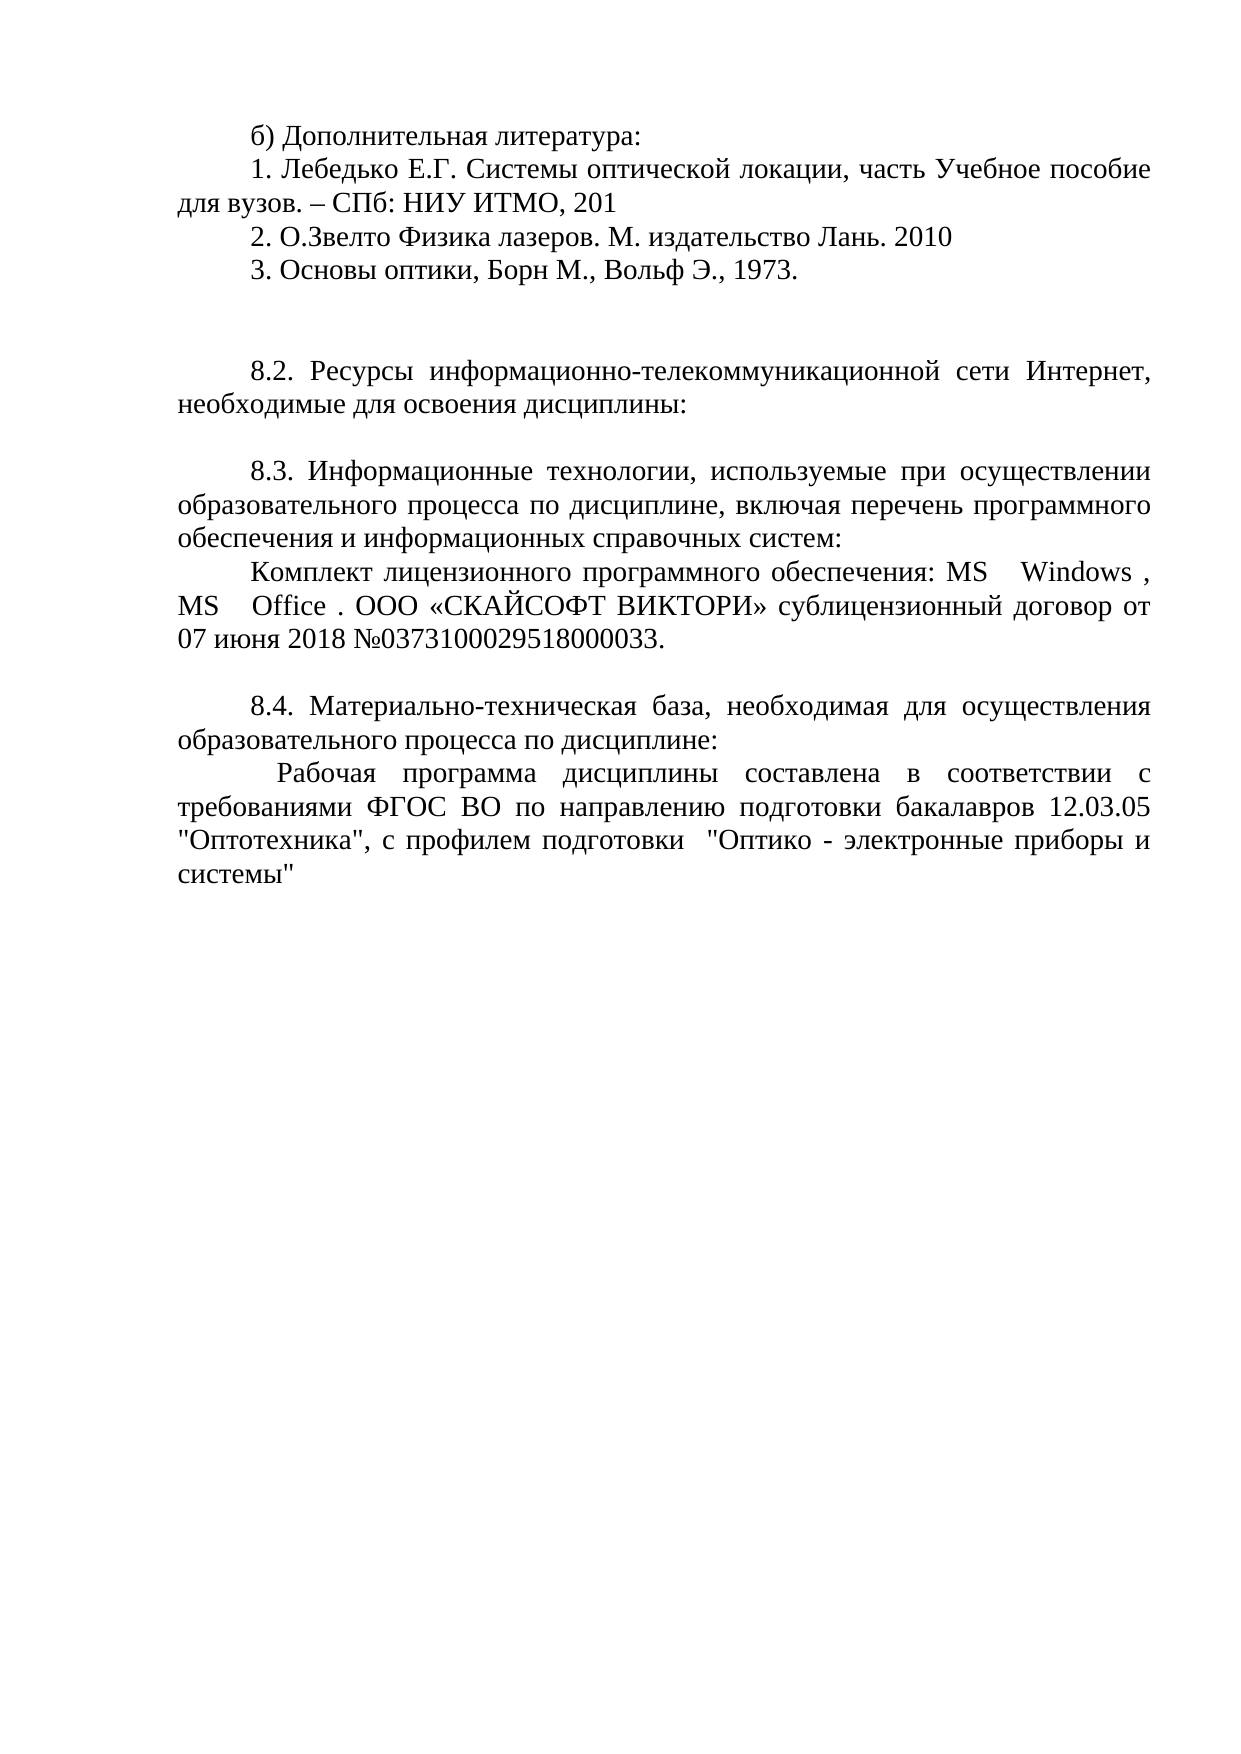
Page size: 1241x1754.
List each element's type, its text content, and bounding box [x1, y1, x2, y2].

text 3. Основы оптики, Борн М., Вольф Э., 1973. [177, 252, 1152, 286]
text 2. О.Звелто Физика лазеров. М. издательство Лань. 2010 [177, 219, 1152, 252]
text 8.4. Материально-техническая база, необходимая для осуществления образовательного процесса по дисциплине: [177, 688, 1152, 755]
text 8.3. Информационные технологии, используемые при осуществлении образовательного процесса по дисциплине, включая перечень программного обеспечения и информационных справочных систем: [177, 453, 1152, 554]
text 1. Лебедько Е.Г. Системы оптической локации, часть Учебное пособие для вузов. – СПб: НИУ ИТМО, 201 [177, 152, 1152, 219]
text б) Дополнительная литература: [177, 118, 1152, 152]
text Комплект лицензионного программного обеспечения: MS Windows , MS Office . OOО «СКАЙСОФТ ВИКТОРИ» сублицензионный договор от 07 июня 2018 №0373100029518000033. [177, 554, 1152, 655]
text Рабочая программа дисциплины составлена в соответствии с требованиями ФГОС ВО по направлению подготовки бакалавров 12.03.05 "Оптотехника", с профилем подготовки "Оптико - электронные приборы и системы" [177, 755, 1152, 889]
text 8.2. Ресурсы информационно-телекоммуникационной сети Интернет, необходимые для освоения дисциплины: [177, 353, 1152, 420]
